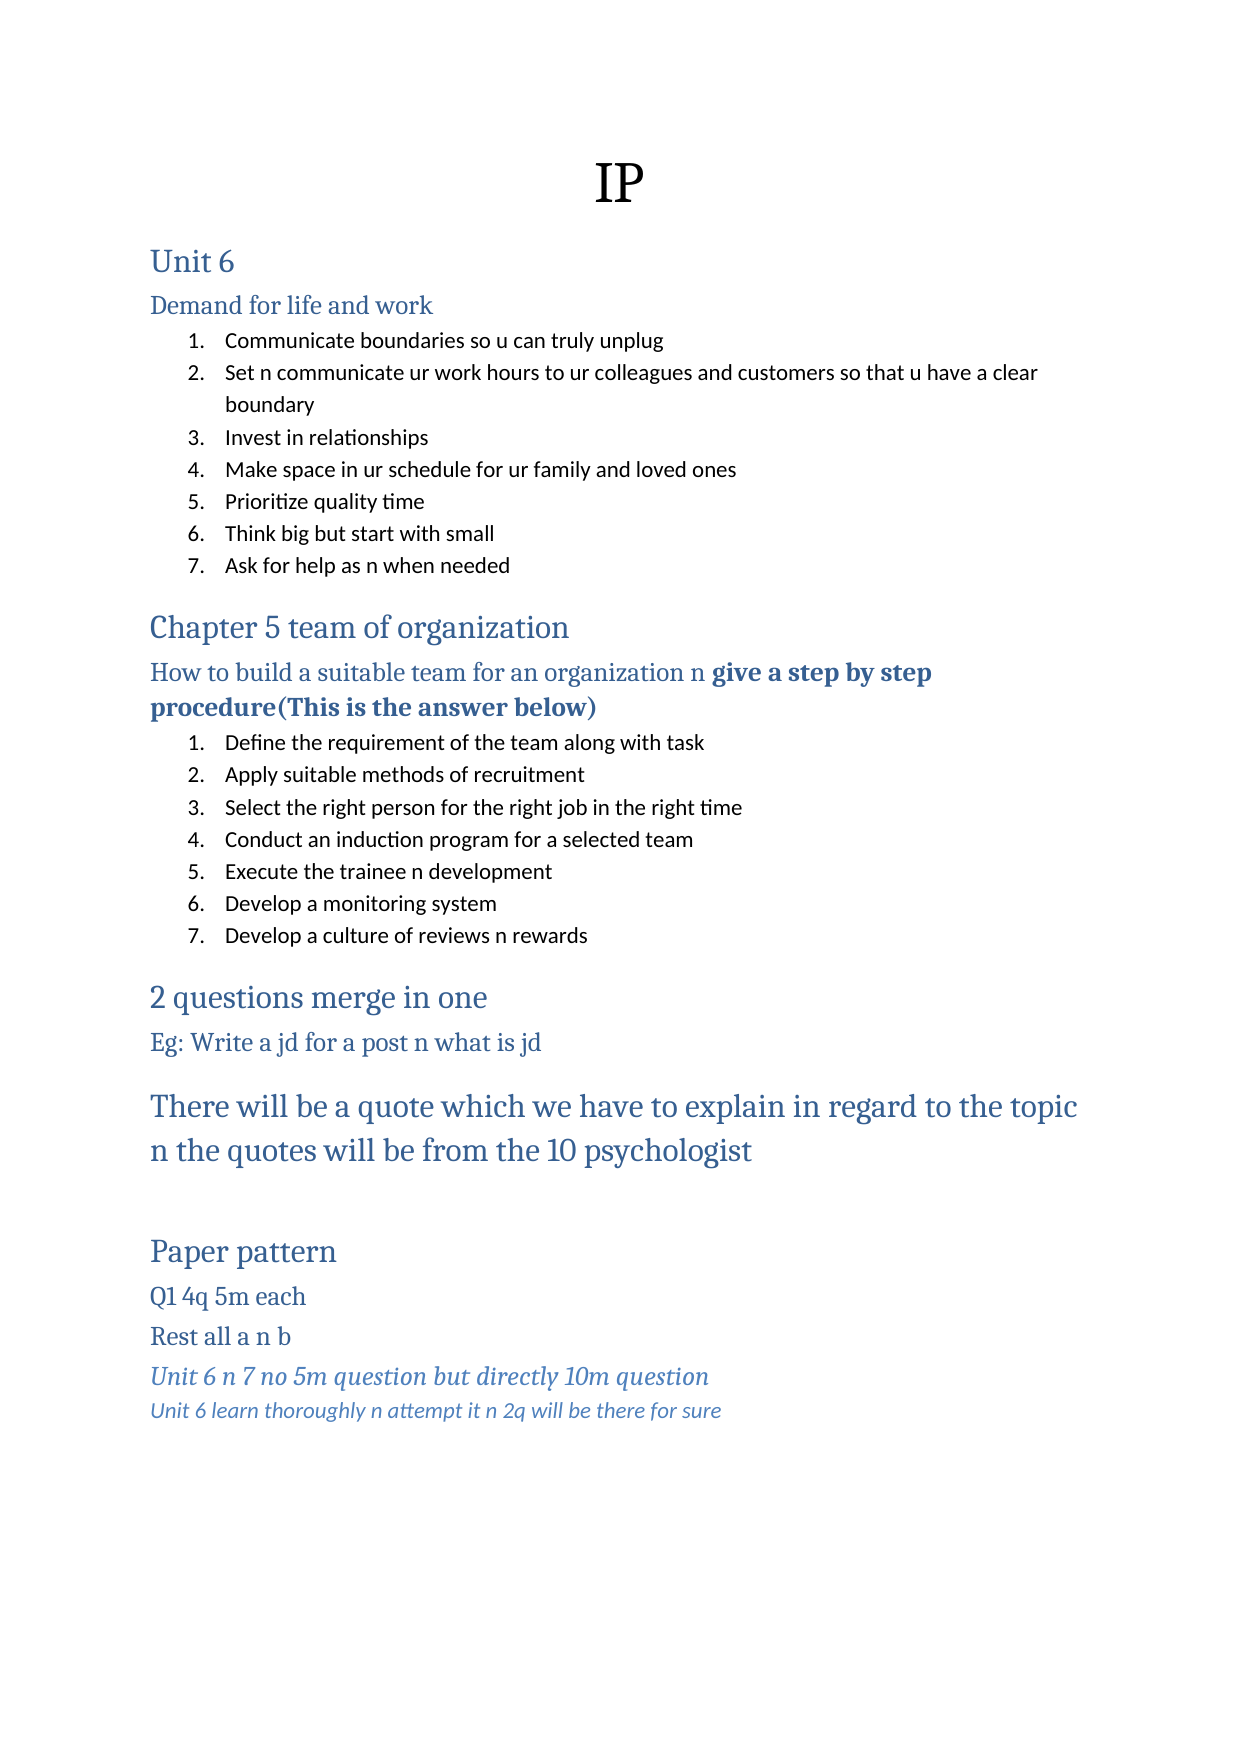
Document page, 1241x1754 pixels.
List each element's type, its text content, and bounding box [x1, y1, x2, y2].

list Set n communicate ur work hours to ur colleagues and customers so that u have a clear boundary [187, 358, 1090, 418]
list Execute the trainee n development [187, 857, 1090, 885]
list Communicate boundaries so u can truly unplug [187, 326, 1090, 354]
subtitle Unit 6 [150, 242, 1090, 280]
subtitle Rest all a n b [150, 1321, 1090, 1352]
list Define the requirement of the team along with task [187, 728, 1090, 756]
list Invest in relationships [187, 423, 1090, 451]
subtitle Demand for life and work [150, 290, 1090, 321]
list Select the right person for the right job in the right time [187, 793, 1090, 821]
list Develop a monitoring system [187, 889, 1090, 917]
list Conduct an induction program for a selected team [187, 825, 1090, 853]
subtitle There will be a quote which we have to explain in regard to the topic n the quotes will be from the 10 psychologist [150, 1087, 1090, 1170]
list Make space in ur schedule for ur family and loved ones [187, 455, 1090, 483]
list Apply suitable methods of recruitment [187, 760, 1090, 788]
list Prioritize quality time [187, 487, 1090, 515]
title IP [150, 150, 1090, 217]
subtitle How to build a suitable team for an organization n give a step by step procedure(This is the answer below) [150, 657, 1090, 724]
text Unit 6 learn thoroughly n attempt it n 2q will be there for sure [150, 1397, 1090, 1424]
list Develop a culture of reviews n rewards [187, 921, 1090, 949]
list Ask for help as n when needed [187, 551, 1090, 579]
subtitle Q1 4q 5m each [150, 1281, 1090, 1312]
subtitle Paper pattern [150, 1233, 1090, 1271]
subtitle Unit 6 n 7 no 5m question but directly 10m question [150, 1361, 1090, 1392]
subtitle 2 questions merge in one [150, 978, 1090, 1017]
list Think big but start with small [187, 519, 1090, 547]
subtitle Chapter 5 team of organization [150, 608, 1090, 647]
subtitle Eg: Write a jd for a post n what is jd [150, 1027, 1090, 1058]
